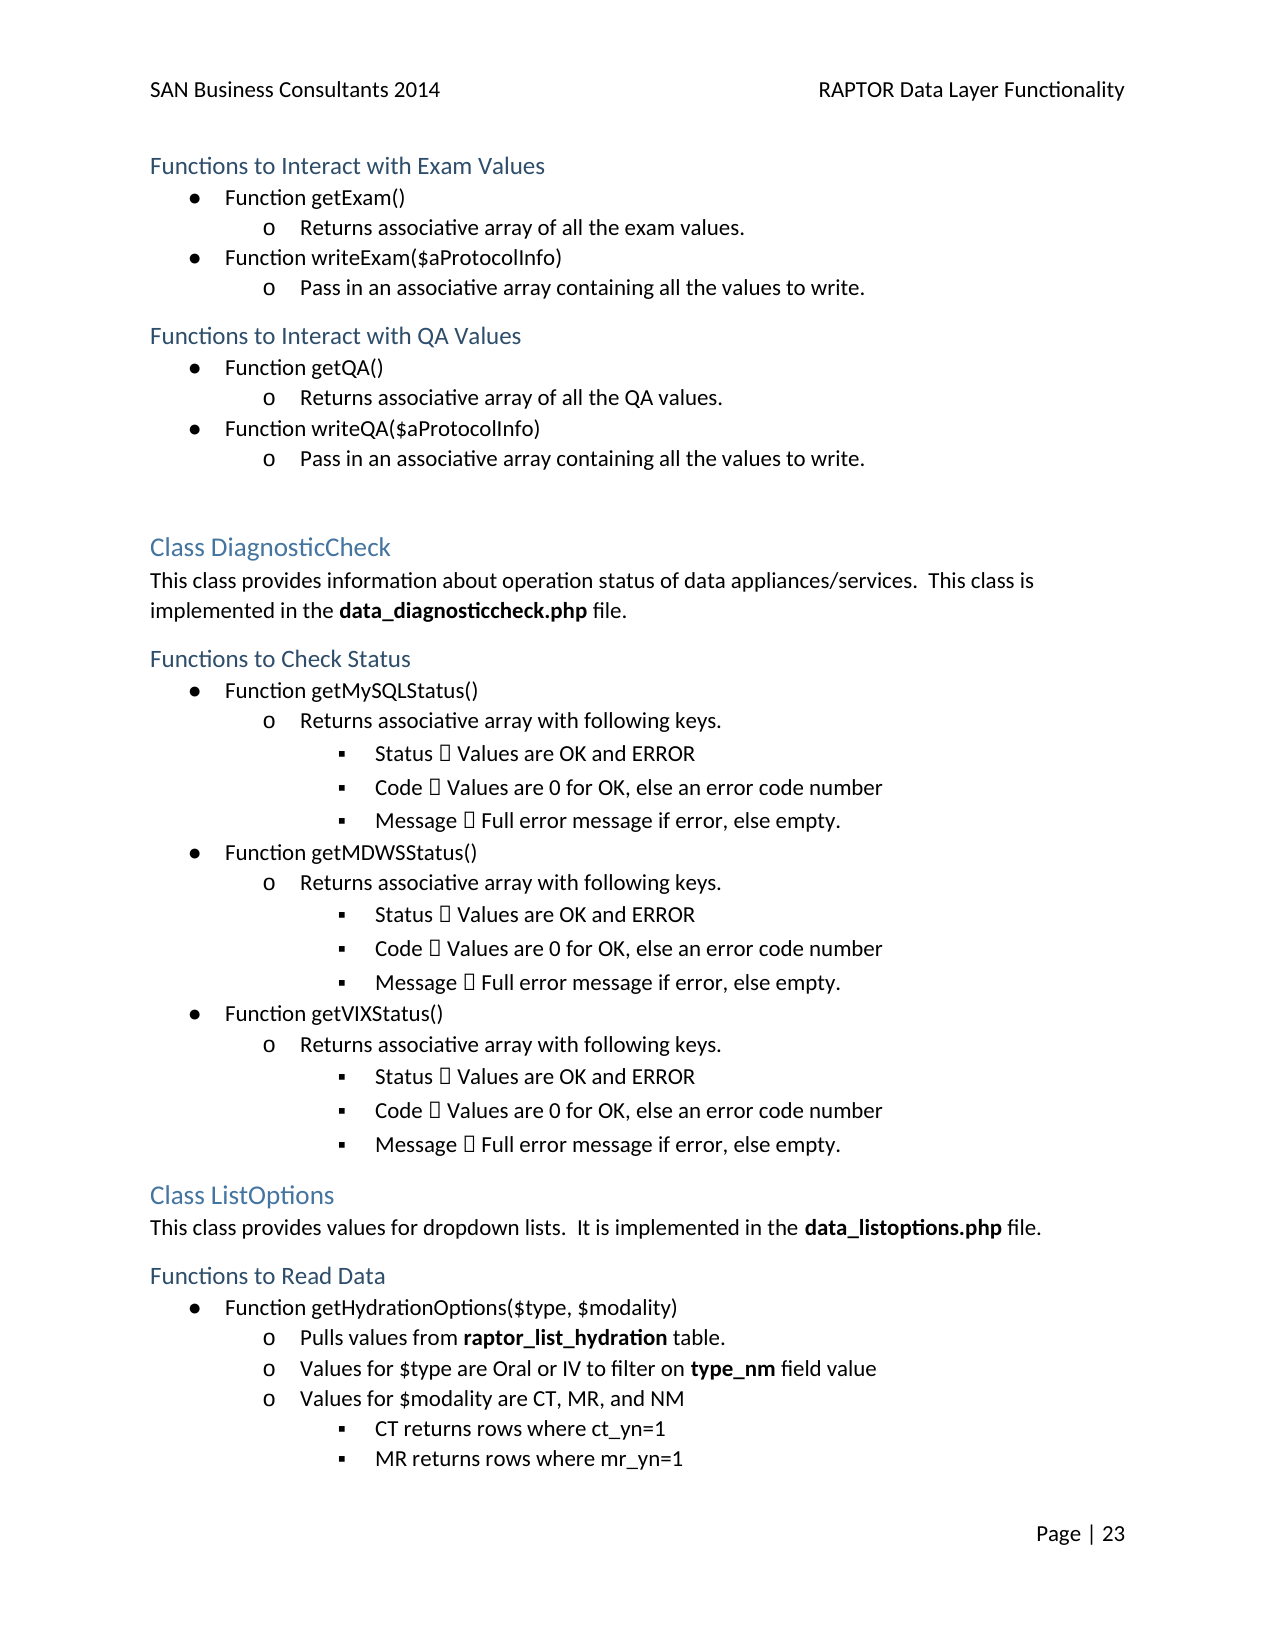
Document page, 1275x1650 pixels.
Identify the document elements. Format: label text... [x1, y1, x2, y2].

subtitle Functions to Read Data [150, 1260, 1125, 1291]
list Code  Values are 0 for OK, else an error code number [338, 770, 1125, 802]
list Returns associative array of all the QA values. [263, 383, 1125, 412]
list Pulls values from raptor_list_hydration table. [263, 1323, 1125, 1352]
list Message  Full error message if error, else empty. [338, 804, 1125, 835]
list Values for $type are Oral or IV to filter on type_nm field value [263, 1354, 1125, 1382]
list Function writeQA($aProtocolInfo) [188, 414, 1125, 442]
list Values for $modality are CT, MR, and NM [263, 1384, 1125, 1412]
list Code  Values are 0 for OK, else an error code number [338, 1094, 1125, 1125]
list Function getExam() [188, 183, 1125, 211]
list Returns associative array with following keys. [263, 1030, 1125, 1058]
text This class provides values for dropdown lists. It is implemented in the data_listoptions.php file. [150, 1213, 1125, 1242]
list Function getHydrationOptions($type, $modality) [188, 1293, 1125, 1321]
list MR returns rows where mr_yn=1 [338, 1444, 1125, 1472]
list Code  Values are 0 for OK, else an error code number [338, 932, 1125, 963]
list Status  Values are OK and ERROR [338, 1060, 1125, 1091]
list Function writeExam($aProtocolInfo) [188, 243, 1125, 271]
list Returns associative array with following keys. [263, 868, 1125, 896]
list Function getMDWSStatus() [188, 838, 1125, 866]
list Message  Full error message if error, else empty. [338, 966, 1125, 997]
subtitle Class ListOptions [150, 1178, 1125, 1211]
list CT returns rows where ct_yn=1 [338, 1414, 1125, 1442]
list Function getQA() [188, 353, 1125, 381]
list Status  Values are OK and ERROR [338, 898, 1125, 929]
list Message  Full error message if error, else empty. [338, 1127, 1125, 1159]
subtitle Functions to Interact with QA Values [150, 320, 1125, 351]
subtitle Class DiagnosticCheck [150, 531, 1125, 564]
list Function getMySQLStatus() [188, 676, 1125, 704]
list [263, 273, 1125, 302]
subtitle Functions to Interact with Exam Values [150, 150, 1125, 181]
list Returns associative array of all the exam values. [263, 213, 1125, 241]
list Returns associative array with following keys. [263, 706, 1125, 734]
text This class provides information about operation status of data appliances/services. This class is implemented in the data_diagnosticcheck.php file. [150, 566, 1125, 624]
subtitle Functions to Check Status [150, 643, 1125, 674]
list Pass in an associative array containing all the values to write. [263, 444, 1125, 472]
list Function getVIXStatus() [188, 999, 1125, 1028]
list Status  Values are OK and ERROR [338, 737, 1125, 768]
